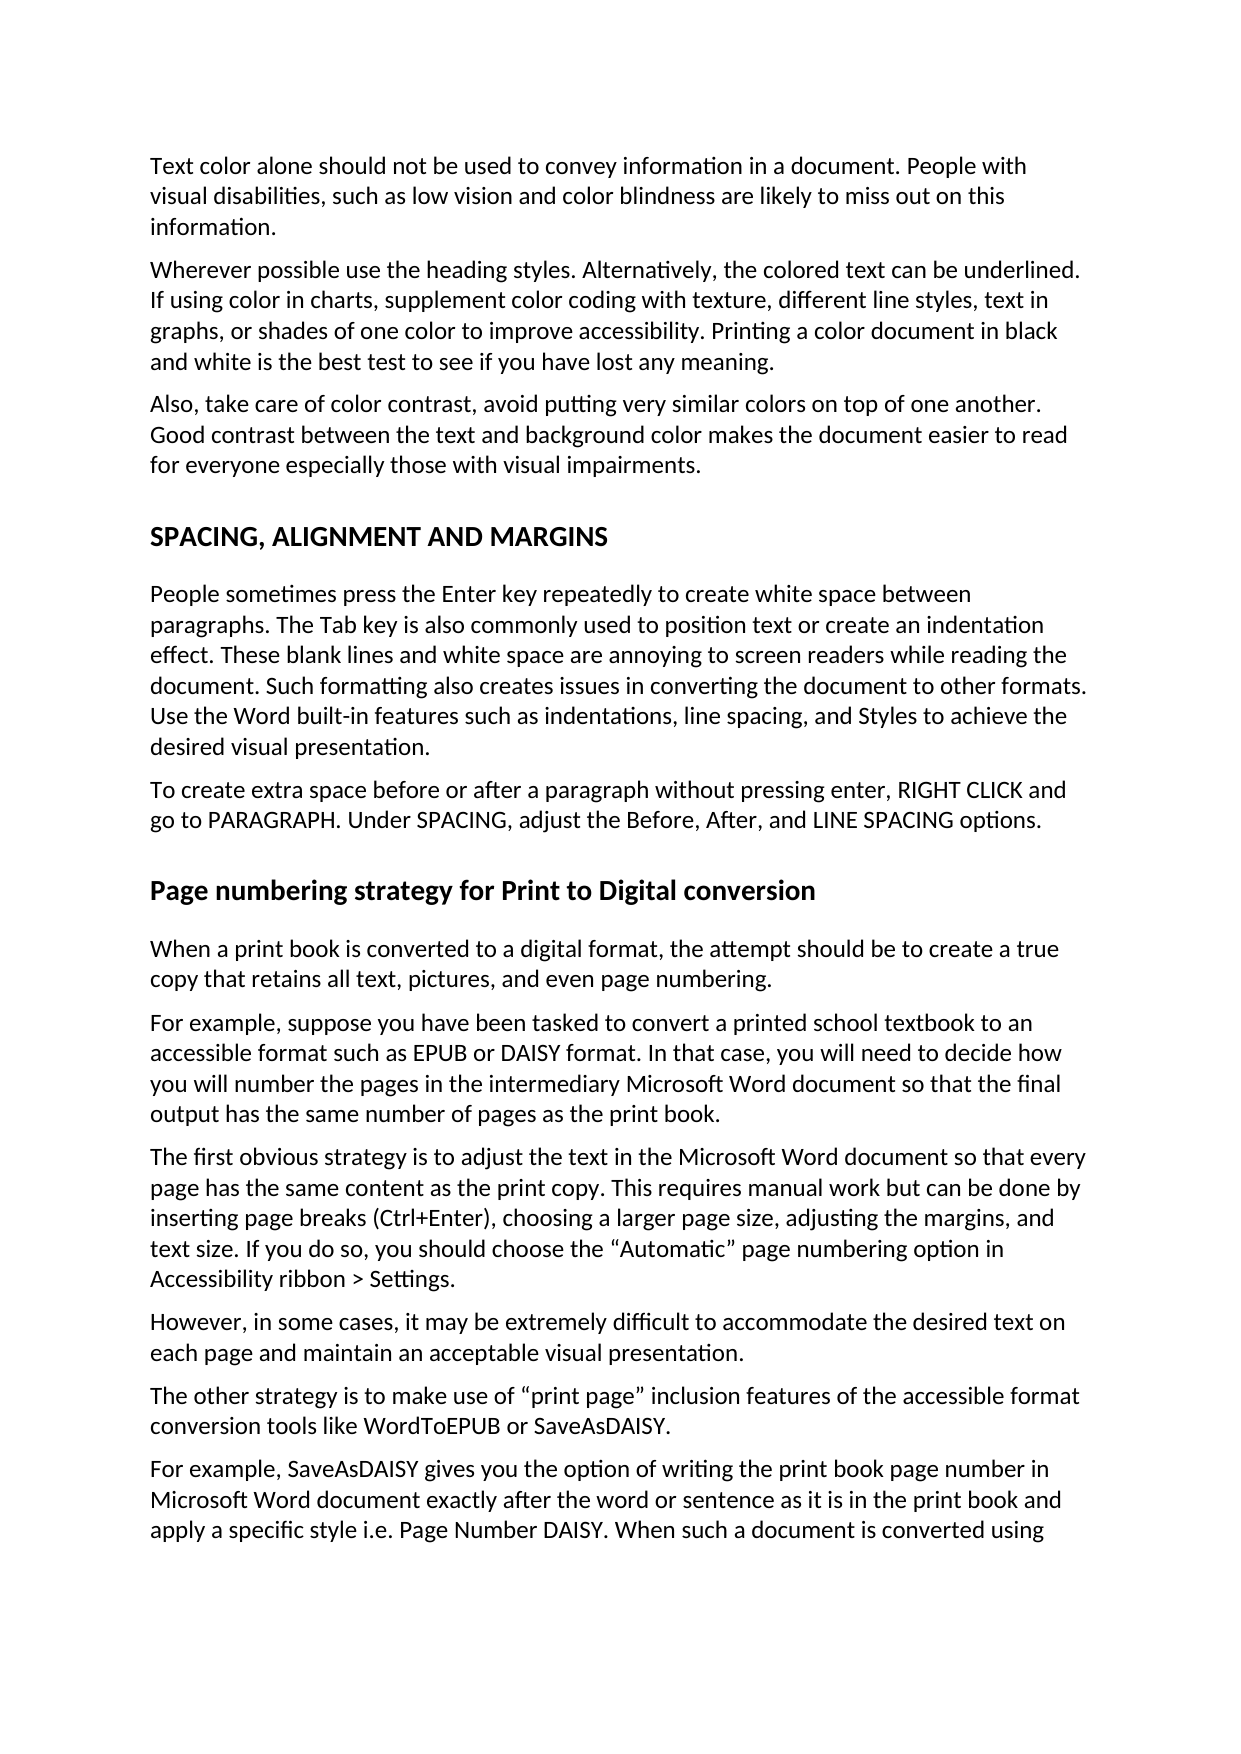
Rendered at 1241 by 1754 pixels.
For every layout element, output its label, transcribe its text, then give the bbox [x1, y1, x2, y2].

subtitle Page numbering strategy for Print to Digital conversion [150, 872, 1090, 908]
text Also, take care of color contrast, avoid putting very similar colors on top of one another. Good contrast between the text and background color makes the document easier to read for everyone especially those with visual impairments. [150, 389, 1090, 480]
text However, in some cases, it may be extremely difficult to accommodate the desired text on each page and maintain an acceptable visual presentation. [150, 1306, 1090, 1367]
text The other strategy is to make use of “print page” inclusion features of the accessible format conversion tools like WordToEPUB or SaveAsDAISY. [150, 1380, 1090, 1441]
text People sometimes press the Enter key repeatedly to create white space between paragraphs. The Tab key is also commonly used to position text or create an indentation effect. These blank lines and white space are annoying to screen readers while reading the document. Such formatting also creates issues in converting the document to other formats. Use the Word built-in features such as indentations, line spacing, and Styles to achieve the desired visual presentation. [150, 578, 1090, 761]
text Wherever possible use the heading styles. Alternatively, the colored text can be underlined. If using color in charts, supplement color coding with texture, different line styles, text in graphs, or shades of one color to improve accessibility. Printing a color document in black and white is the best test to see if you have lost any meaning. [150, 254, 1090, 376]
text To create extra space before or after a paragraph without pressing enter, RIGHT CLICK and go to PARAGRAPH. Under SPACING, adjust the Before, After, and LINE SPACING options. [150, 774, 1090, 835]
text The first obvious strategy is to adjust the text in the Microsoft Word document so that every page has the same content as the print copy. This requires manual work but can be done by inserting page breaks (Ctrl+Enter), choosing a larger page size, adjusting the margins, and text size. If you do so, you should choose the “Automatic” page numbering option in Accessibility ribbon > Settings. [150, 1141, 1090, 1294]
text Text color alone should not be used to convey information in a document. People with visual disabilities, such as low vision and color blindness are likely to miss out on this information. [150, 150, 1090, 242]
subtitle SPACING, ALIGNMENT AND MARGINS [150, 518, 1090, 553]
text When a print book is converted to a digital format, the attempt should be to create a true copy that retains all text, pictures, and even page numbering. [150, 933, 1090, 994]
text For example, suppose you have been tasked to convert a printed school textbook to an accessible format such as EPUB or DAISY format. In that case, you will need to decide how you will number the pages in the intermediary Microsoft Word document so that the final output has the same number of pages as the print book. [150, 1007, 1090, 1129]
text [150, 1453, 1090, 1545]
